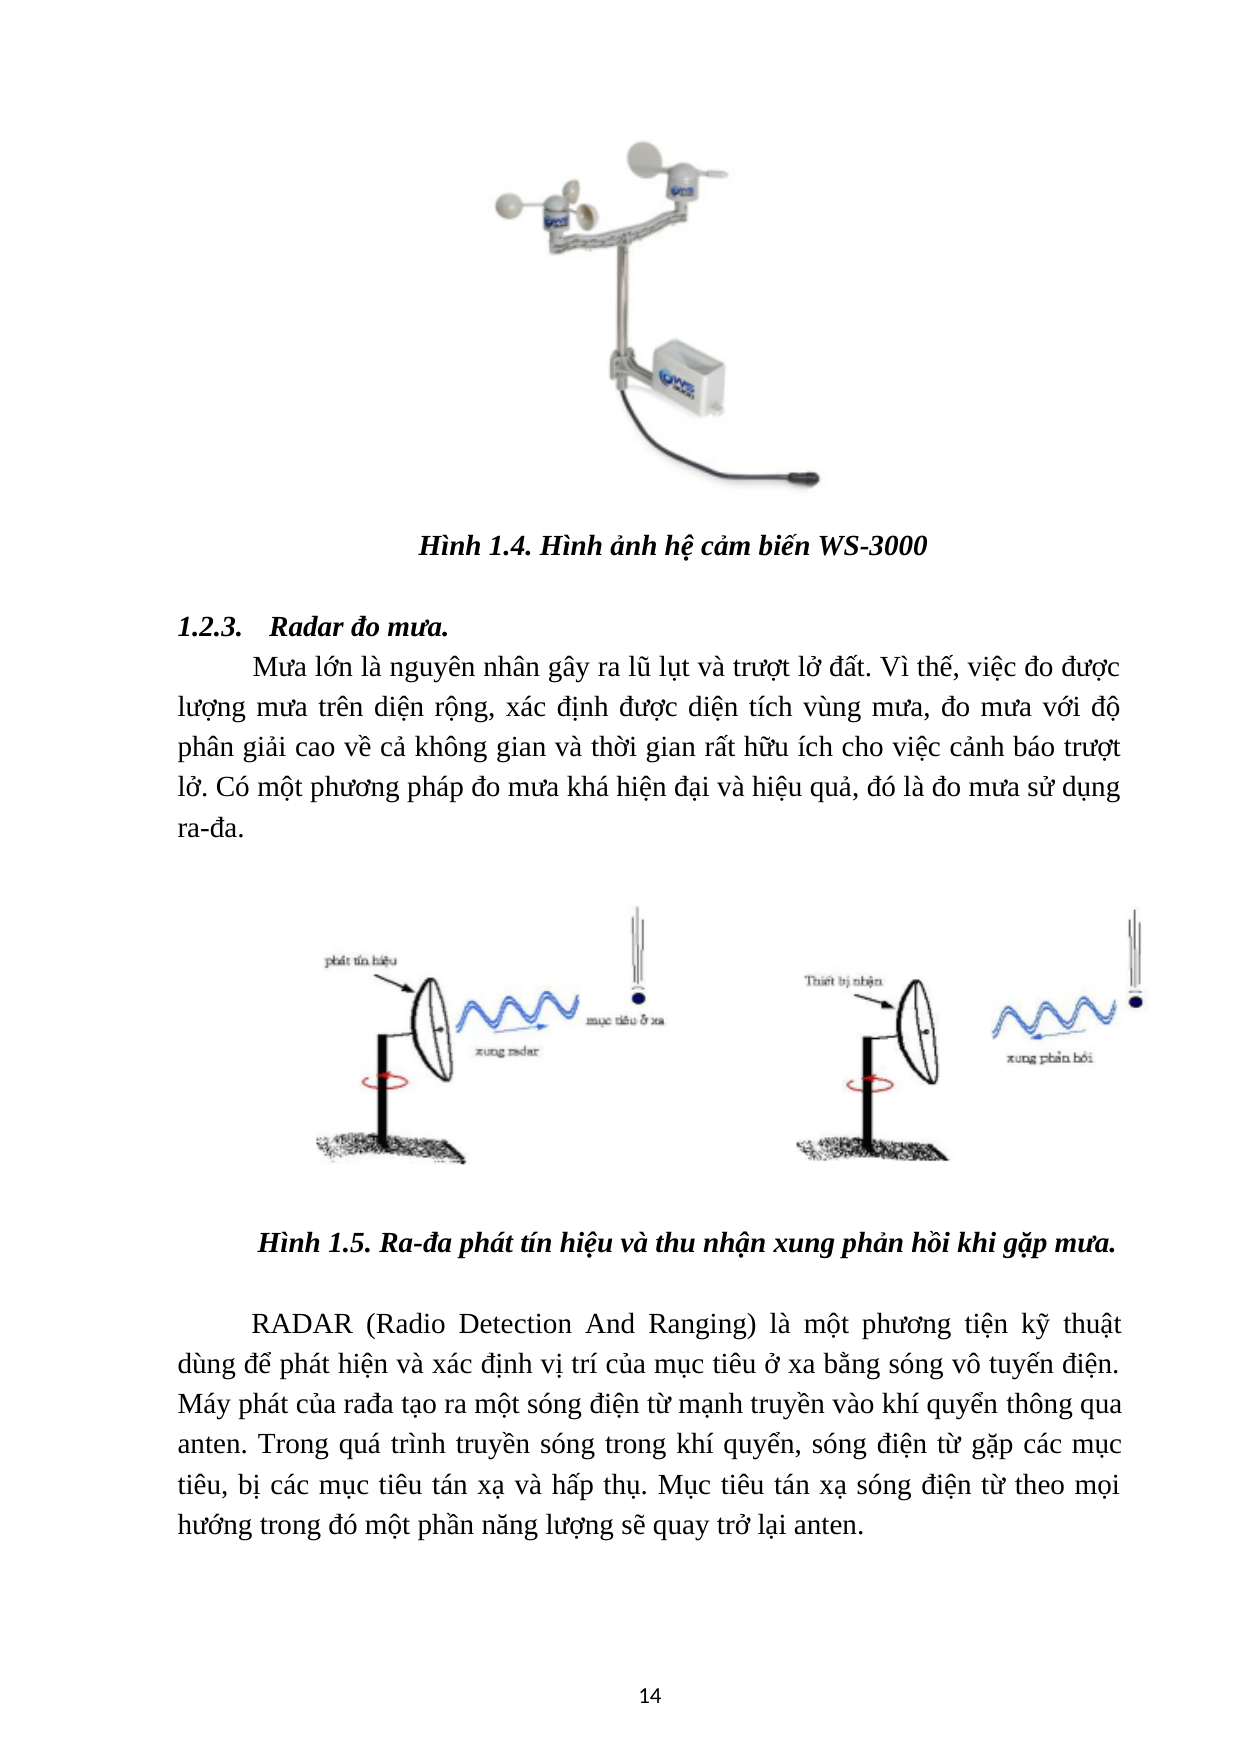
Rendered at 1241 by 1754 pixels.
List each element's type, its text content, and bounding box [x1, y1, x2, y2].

picture [252, 890, 1189, 1186]
list Hình 1.4. Hình ảnh hệ cảm biến WS-3000 [224, 528, 1122, 562]
list Hình 1.5. Ra-đa phát tín hiệu và thu nhận xung phản hồi khi gặp mưa. [252, 1226, 1122, 1259]
picture [439, 118, 907, 523]
list Radar đo mưa. [177, 609, 1122, 642]
list RADAR (Radio Detection And Ranging) là một phương tiện kỹ thuật dùng để phát hiện và xác định vị trí của mục tiêu ở xa bằng sóng vô tuyến điện. Máy phát của rađa tạo ra một sóng điện từ mạnh truyền vào khí quyển thông qua anten. Trong quá trình truyền sóng trong khí quyển, sóng điện từ gặp các mục tiêu, bị các mục tiêu tán xạ và hấp thụ. Mục tiêu tán xạ sóng điện từ theo mọi hướng trong đó một phần năng lượng sẽ quay trở lại anten. [177, 1306, 1122, 1541]
list Mưa lớn là nguyên nhân gây ra lũ lụt và trượt lở đất. Vì thế, việc đo được lượng mưa trên diện rộng, xác định được diện tích vùng mưa, đo mưa với độ phân giải cao về cả không gian và thời gian rất hữu ích cho việc cảnh báo trượt lở. Có một phương pháp đo mưa khá hiện đại và hiệu quả, đó là đo mưa sử dụng ra-đa. [177, 649, 1122, 843]
